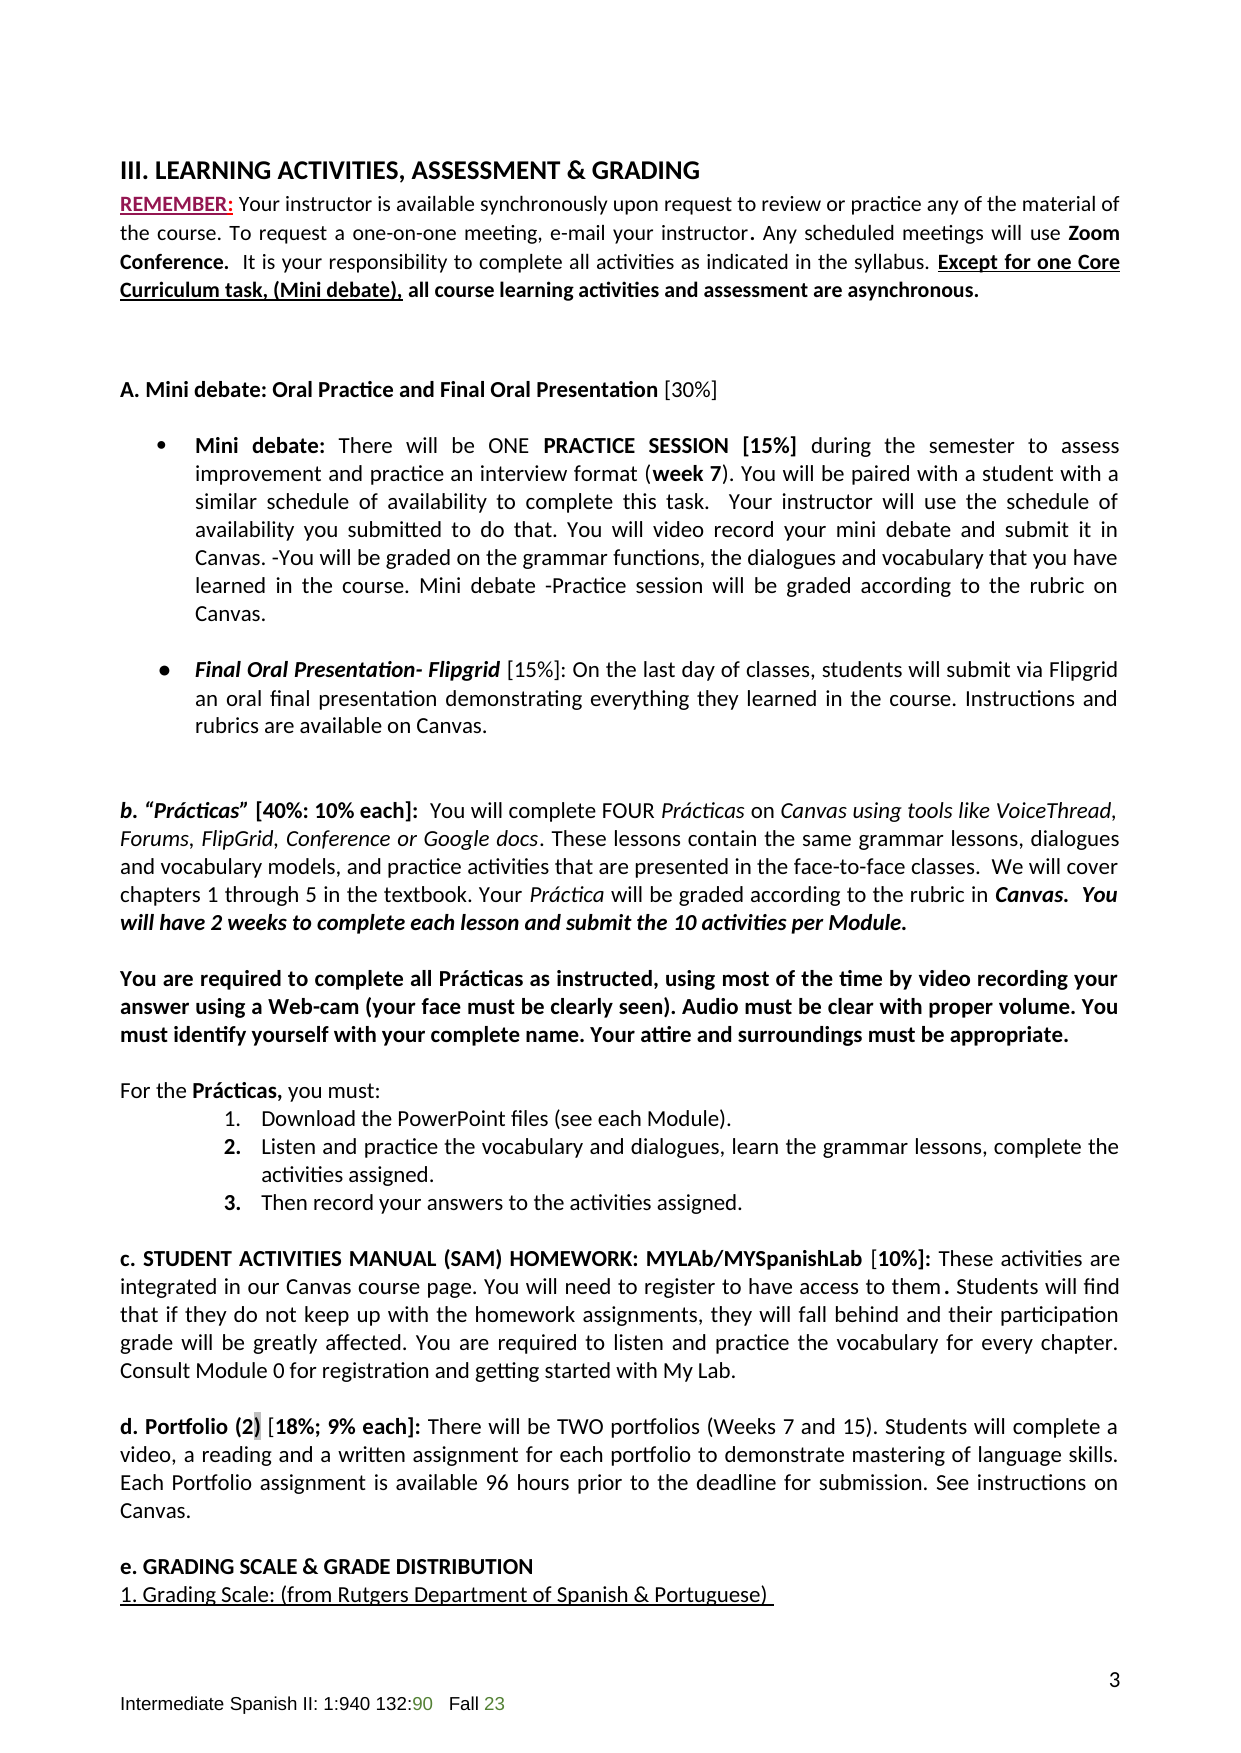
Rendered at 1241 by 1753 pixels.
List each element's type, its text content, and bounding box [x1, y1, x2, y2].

text d. Portfolio (2) [18%; 9% each]: There will be TWO portfolios (Weeks 7 and 15). Students will complete a video, a reading and a written assignment for each portfolio to demonstrate mastering of language skills. Each Portfolio assignment is available 96 hours prior to the deadline for submission. See instructions on Canvas. [120, 1414, 1120, 1526]
list Then record your answers to the activities assigned. [223, 1190, 1120, 1218]
list Listen and practice the vocabulary and dialogues, learn the grammar lessons, complete the activities assigned. [223, 1134, 1120, 1190]
text REMEMBER: Your instructor is available synchronously upon request to review or practice any of the material of the course. To request a one-on-one meeting, e-mail your instructor. Any scheduled meetings will use Zoom Conference. It is your responsibility to complete all activities as indicated in the syllabus. Except for one Core Curriculum task, (Mini debate), all course learning activities and assessment are asynchronous. [120, 190, 1120, 303]
text e. GRADING SCALE & GRADE DISTRIBUTION [120, 1554, 1120, 1582]
text You are required to complete all Prácticas as instructed, using most of the time by video recording your answer using a Web-cam (your face must be clearly seen). Audio must be clear with proper volume. You must identify yourself with your complete name. Your attire and surroundings must be appropriate. [120, 964, 1120, 1048]
text A. Mini debate: Oral Practice and Final Oral Presentation [30%] [120, 375, 1120, 403]
list Final Oral Presentation- Flipgrid [15%]: On the last day of classes, students will submit via Flipgrid an oral final presentation demonstrating everything they learned in the course. Instructions and rubrics are available on Canvas. [157, 656, 1120, 740]
text 1. Grading Scale: (from Rutgers Department of Spanish & Portuguese) [120, 1582, 1120, 1610]
list Mini debate: There will be ONE PRACTICE SESSION [15%] during the semester to assess improvement and practice an interview format (week 7). You will be paired with a student with a similar schedule of availability to complete this task. Your instructor will use the schedule of availability you submitted to do that. You will video record your mini debate and submit it in Canvas. -You will be graded on the grammar functions, the dialogues and vocabulary that you have learned in the course. Mini debate -Practice session will be graded according to the rubric on Canvas. [157, 431, 1120, 628]
list Download the PowerPoint files (see each Module). [223, 1104, 1120, 1132]
text III. LEARNING ACTIVITIES, ASSESSMENT & GRADING [120, 153, 1120, 186]
text c. STUDENT ACTIVITIES MANUAL (SAM) HOMEWORK: MYLAb/MYSpanishLab [10%]: These activities are integrated in our Canvas course page. You will need to register to have access to them. Students will find that if they do not keep up with the homework assignments, they will fall behind and their participation grade will be greatly affected. You are required to listen and practice the vocabulary for every chapter. Consult Module 0 for registration and getting started with My Lab. [120, 1246, 1120, 1386]
text b. “Prácticas” [40%: 10% each]: You will complete FOUR Prácticas on Canvas using tools like VoiceThread, Forums, FlipGrid, Conference or Google docs. These lessons contain the same grammar lessons, dialogues and vocabulary models, and practice activities that are presented in the face-to-face classes. We will cover chapters 1 through 5 in the textbook. Your Práctica will be graded according to the rubric in Canvas. You will have 2 weeks to complete each lesson and submit the 10 activities per Module. [120, 796, 1120, 936]
text For the Prácticas, you must: [120, 1076, 1120, 1104]
